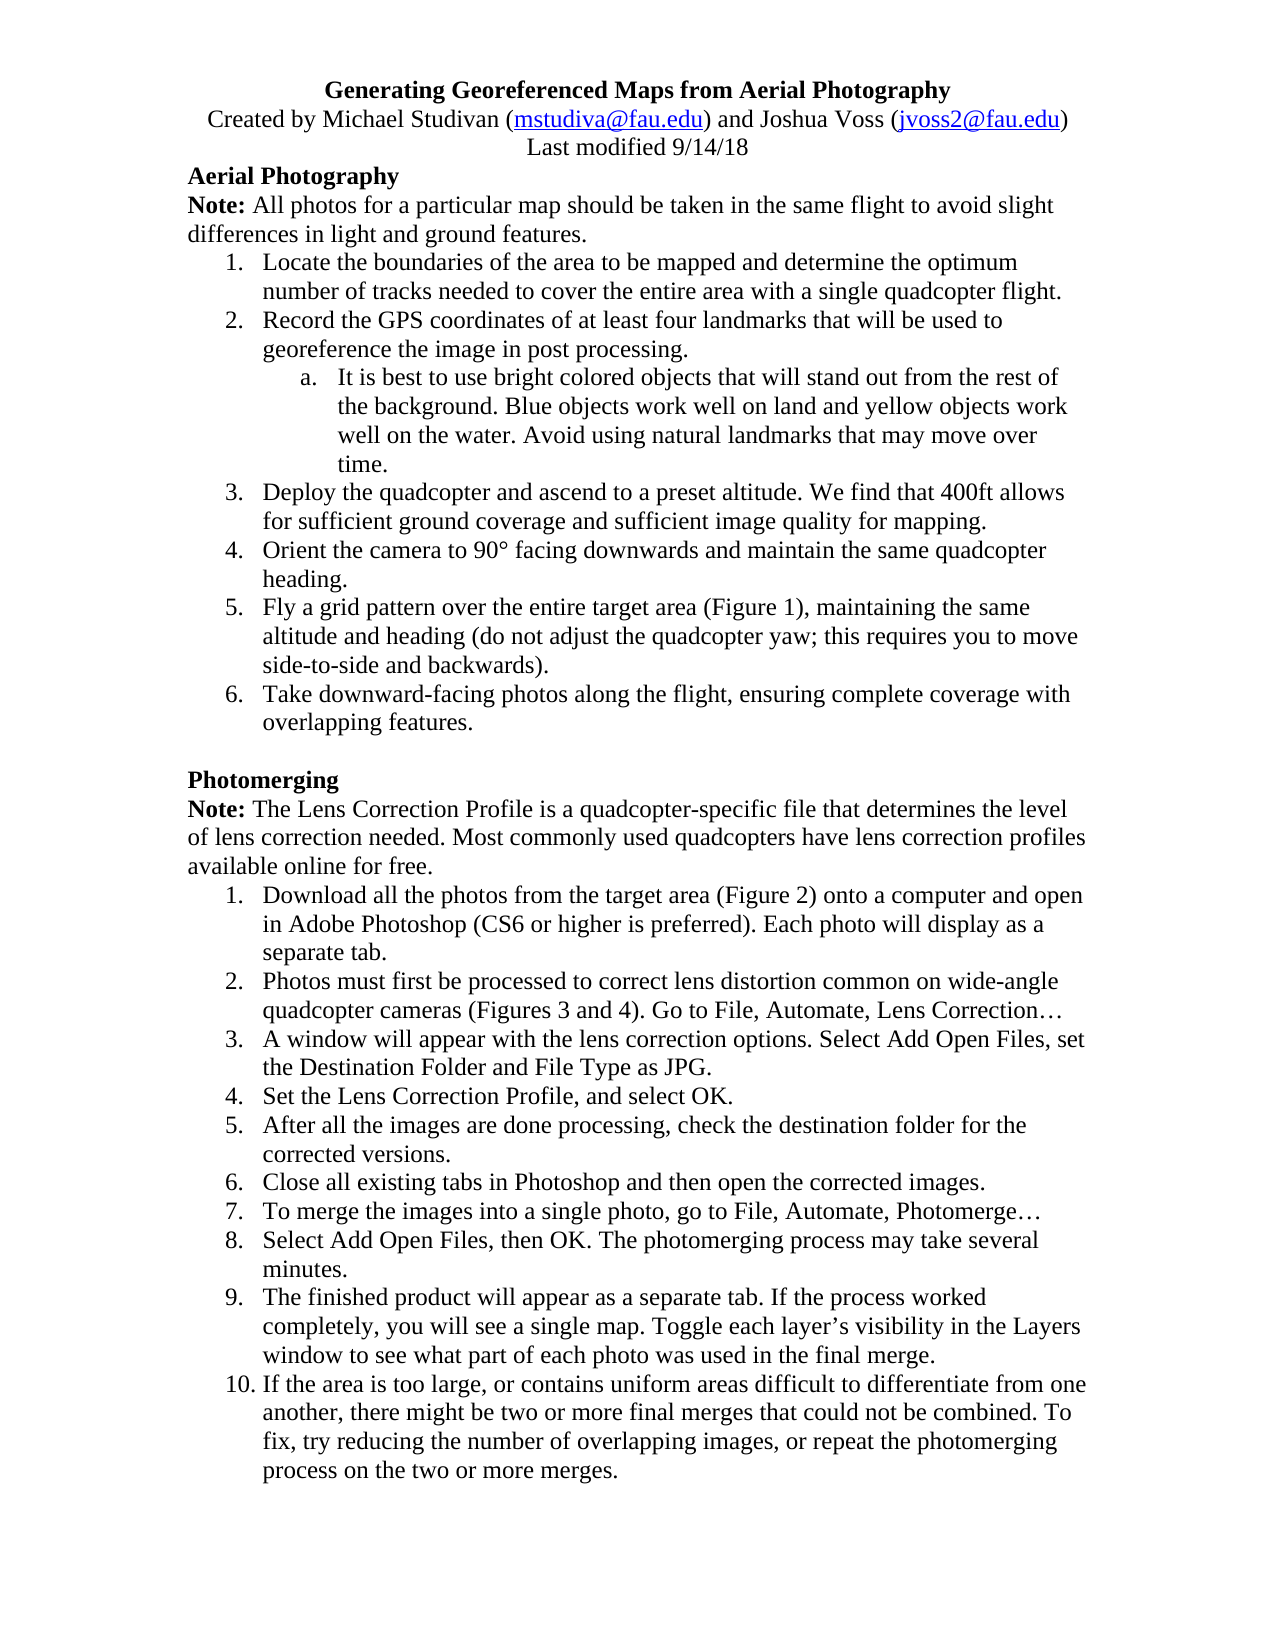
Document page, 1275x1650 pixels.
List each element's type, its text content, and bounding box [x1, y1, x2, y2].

list After all the images are done processing, check the destination folder for the corrected versions. [225, 1110, 1087, 1167]
list It is best to use bright colored objects that will stand out from the rest of the background. Blue objects work well on land and yellow objects work well on the water. Avoid using natural landmarks that may move over time. [300, 362, 1087, 477]
text Photomerging [187, 765, 1087, 794]
list To merge the images into a single photo, go to File, Automate, Photomerge… [225, 1196, 1087, 1225]
text Note: The Lens Correction Profile is a quadcopter-specific file that determines the level of lens correction needed. Most commonly used quadcopters have lens correction profiles available online for free. [187, 794, 1087, 880]
text Aerial Photography [187, 161, 1087, 190]
list Orient the camera to 90° facing downwards and maintain the same quadcopter heading. [225, 535, 1087, 592]
list Set the Lens Correction Profile, and select OK. [225, 1081, 1087, 1110]
list A window will appear with the lens correction options. Select Add Open Files, set the Destination Folder and File Type as JPG. [225, 1024, 1087, 1081]
list The finished product will appear as a separate tab. If the process worked completely, you will see a single map. Toggle each layer’s visibility in the Layers window to see what part of each photo was used in the final merge. [225, 1282, 1087, 1369]
list Select Add Open Files, then OK. The photomerging process may take several minutes. [225, 1225, 1087, 1282]
list Locate the boundaries of the area to be mapped and determine the optimum number of tracks needed to cover the entire area with a single quadcopter flight. [225, 247, 1087, 305]
list Photos must first be processed to correct lens distortion common on wide-angle quadcopter cameras (Figures 3 and 4). Go to File, Automate, Lens Correction… [225, 966, 1087, 1024]
list Close all existing tabs in Photoshop and then open the corrected images. [225, 1167, 1087, 1196]
text Note: All photos for a particular map should be taken in the same flight to avoid slight differences in light and ground features. [187, 190, 1087, 247]
list Take downward-facing photos along the flight, ensuring complete coverage with overlapping features. [225, 679, 1087, 736]
list Record the GPS coordinates of at least four landmarks that will be used to georeference the image in post processing. [225, 305, 1087, 362]
list Deploy the quadcopter and ascend to a preset altitude. We find that 400ft allows for sufficient ground coverage and sufficient image quality for mapping. [225, 477, 1087, 535]
list Fly a grid pattern over the entire target area (Figure 1), maintaining the same altitude and heading (do not adjust the quadcopter yaw; this requires you to move side-to-side and backwards). [225, 592, 1087, 679]
list If the area is too large, or contains uniform areas difficult to differentiate from one another, there might be two or more final merges that could not be combined. To fix, try reducing the number of overlapping images, or repeat the photomerging process on the two or more merges. [225, 1369, 1087, 1484]
list Download all the photos from the target area (Figure 2) onto a computer and open in Adobe Photoshop (CS6 or higher is preferred). Each photo will display as a separate tab. [225, 880, 1087, 966]
